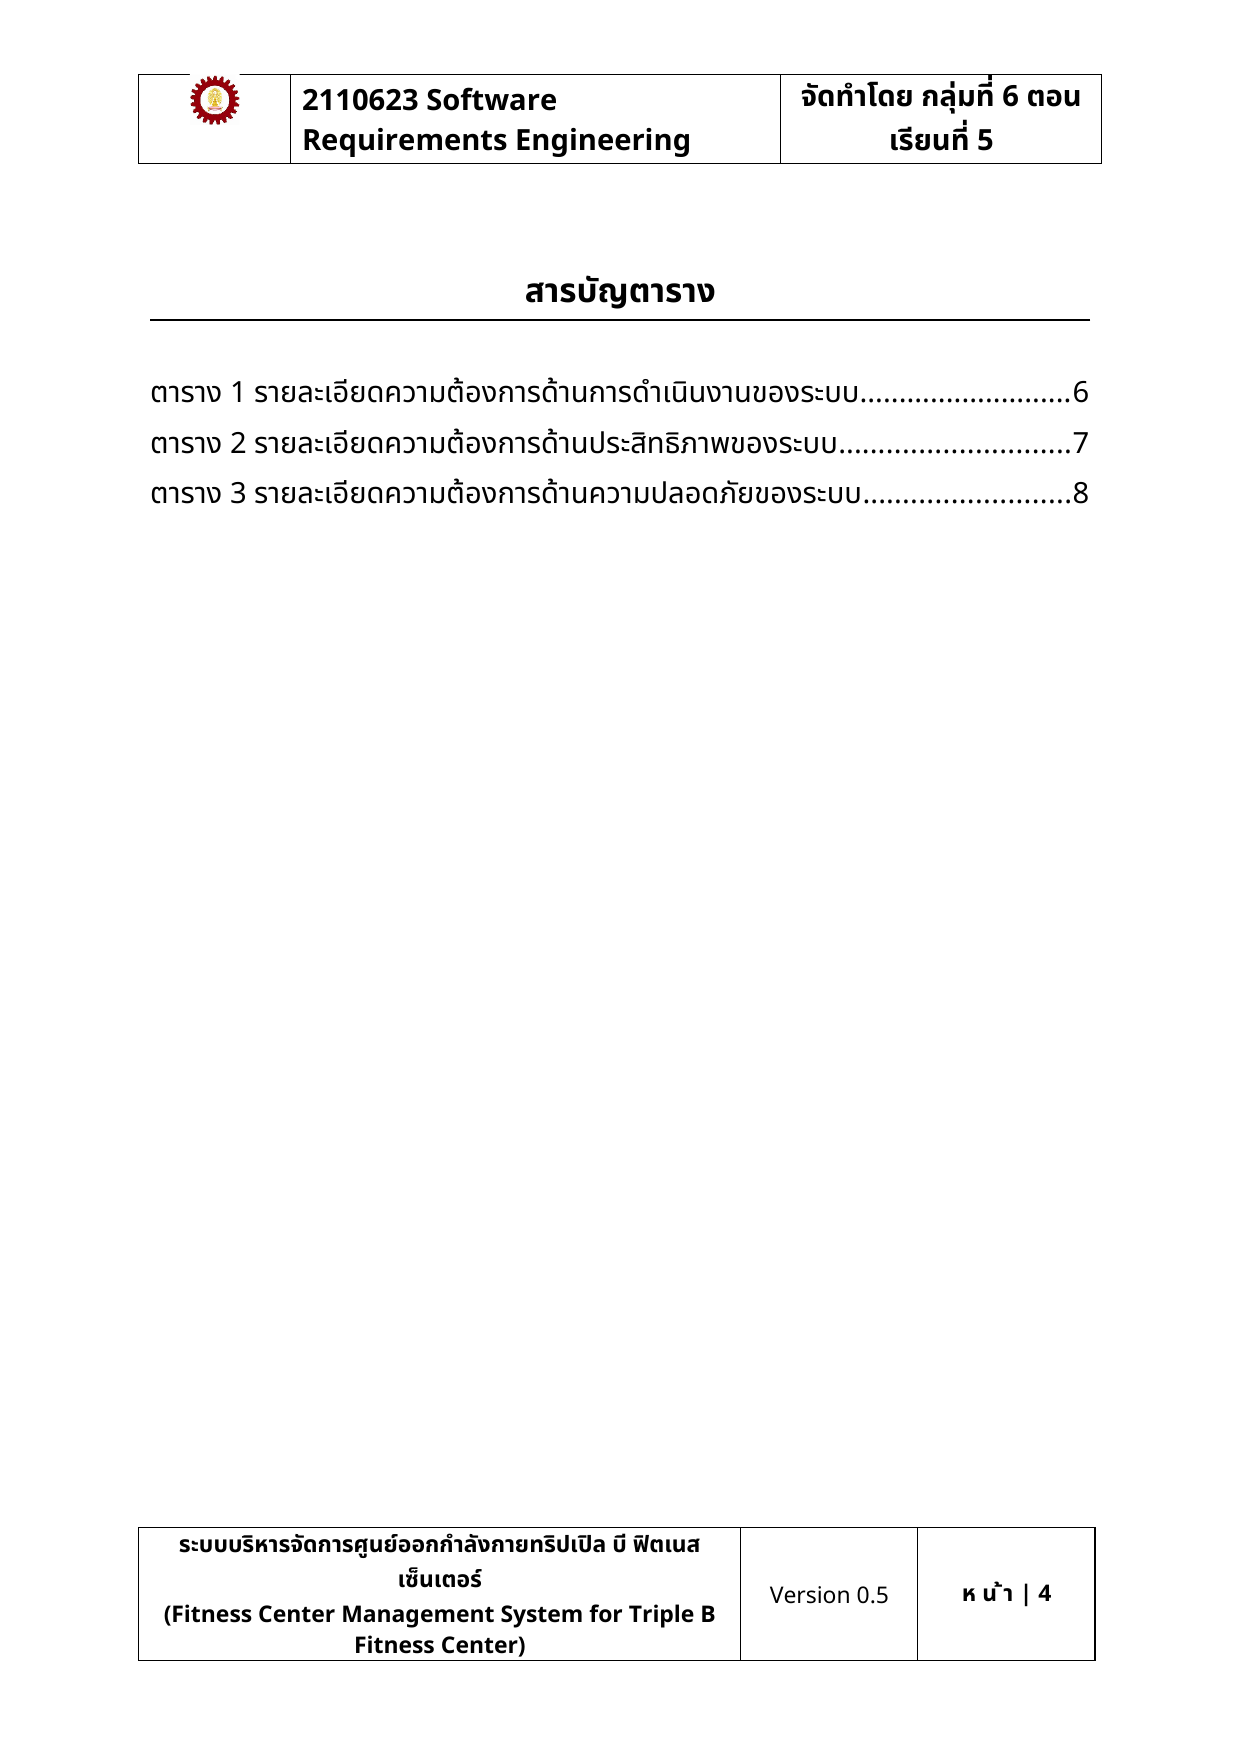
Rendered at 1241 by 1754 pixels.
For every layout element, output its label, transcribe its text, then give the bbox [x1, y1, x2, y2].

text ตาราง 2 รายละเอียดความต้องการด้านประสิทธิภาพของระบบ 7 [150, 422, 1090, 466]
subtitle สารบัญตาราง [150, 267, 1090, 319]
text ตาราง 1 รายละเอียดความต้องการด้านการดำเนินงานของระบบ 6 [150, 371, 1090, 415]
picture [189, 74, 240, 125]
text ตาราง 3 รายละเอียดความต้องการด้านความปลอดภัยของระบบ 8 [150, 473, 1090, 517]
